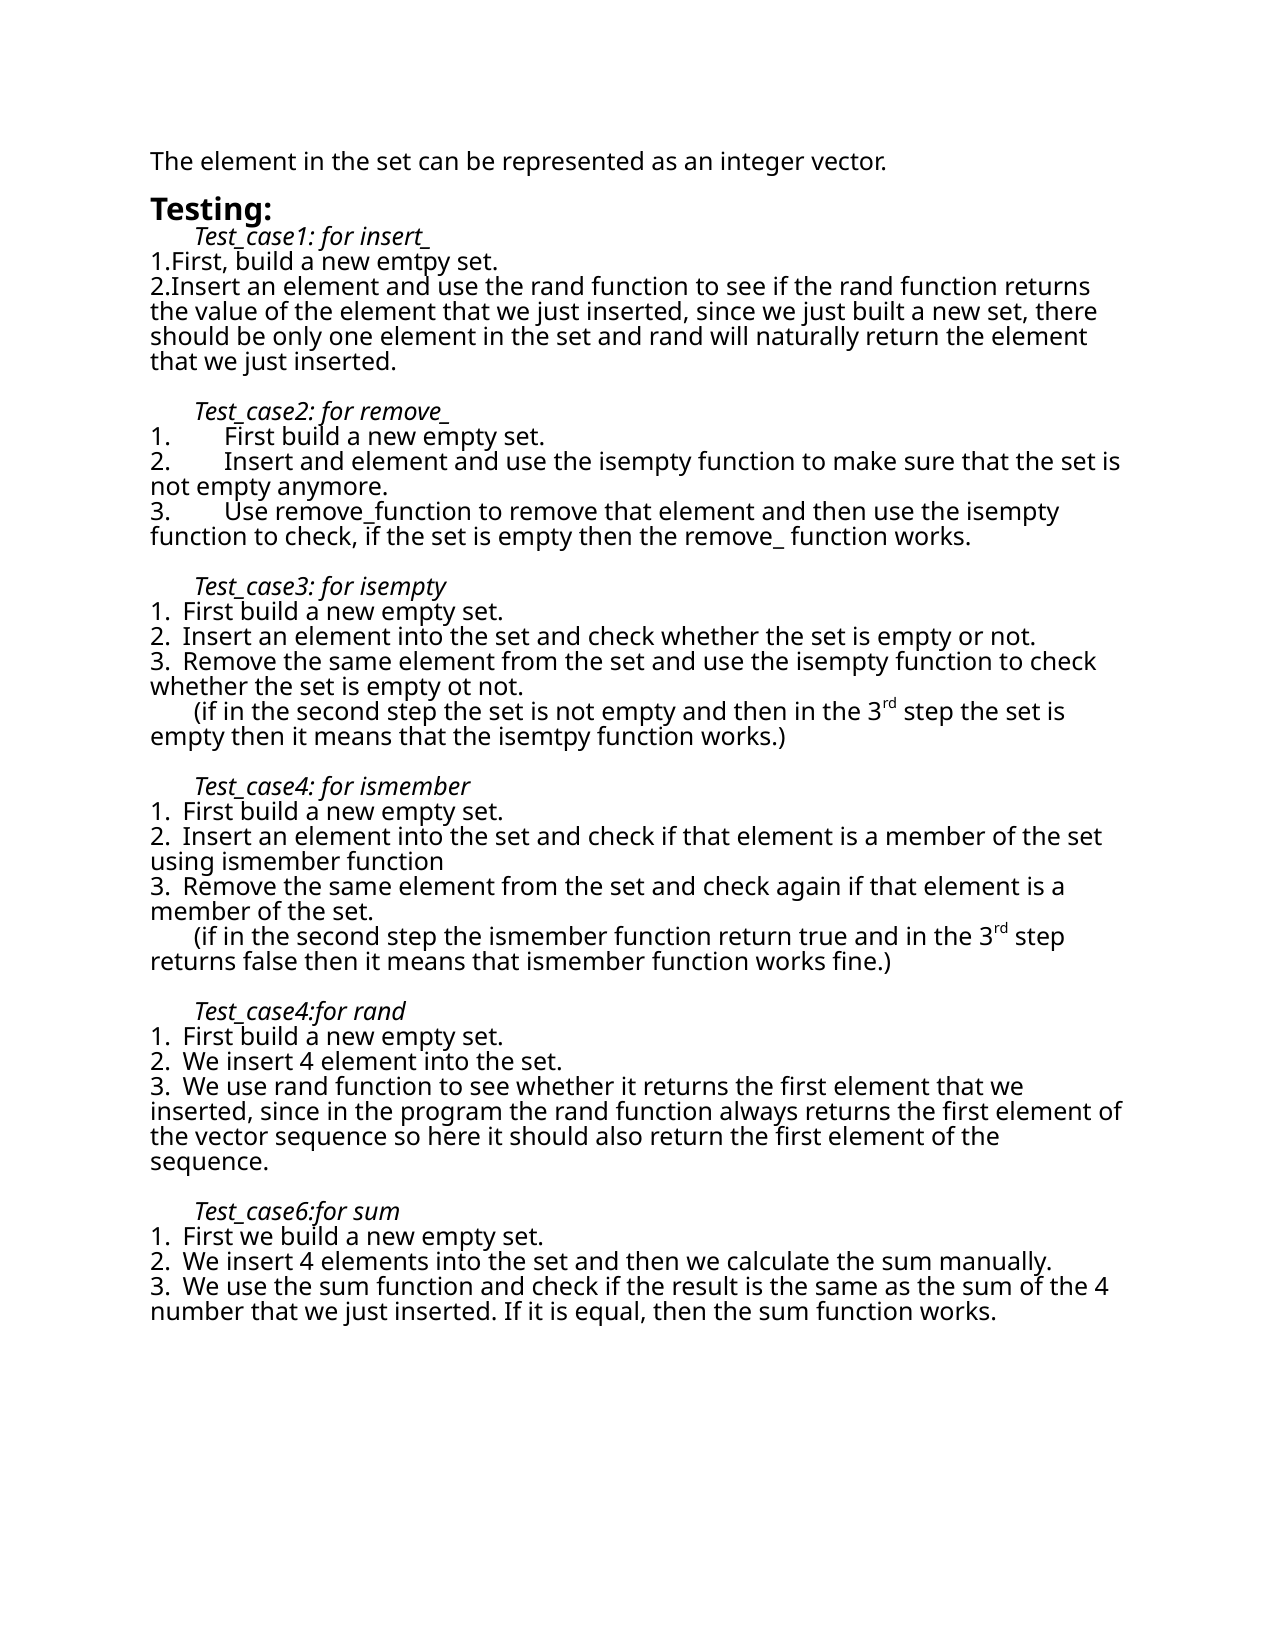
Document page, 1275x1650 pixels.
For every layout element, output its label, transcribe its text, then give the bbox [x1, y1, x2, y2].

list Use remove_function to remove that element and then use the isempty function to check, if the set is empty then the remove_ function works. [150, 500, 1125, 550]
text Test_case3: for isempty [150, 575, 1125, 600]
text Testing: [150, 200, 1125, 225]
list Insert an element into the set and check whether the set is empty or not. [150, 625, 1125, 650]
list Insert an element into the set and check if that element is a member of the set using ismember function [150, 825, 1125, 875]
list We use rand function to see whether it returns the first element that we inserted, since in the program the rand function always returns the first element of the vector sequence so here it should also return the first element of the sequence. [150, 1075, 1125, 1175]
list We use the sum function and check if the result is the same as the sum of the 4 number that we just inserted. If it is equal, then the sum function works. [150, 1275, 1125, 1325]
text (if in the second step the set is not empty and then in the 3rd step the set is empty then it means that the isemtpy function works.) [150, 700, 1125, 750]
list We insert 4 elements into the set and then we calculate the sum manually. [150, 1250, 1125, 1275]
text The element in the set can be represented as an integer vector. [150, 150, 1125, 175]
text Test_case4: for ismember [150, 775, 1125, 800]
list First we build a new empty set. [150, 1225, 1125, 1250]
list Remove the same element from the set and use the isempty function to check whether the set is empty ot not. [150, 650, 1125, 700]
list First build a new empty set. [150, 425, 1125, 450]
list Insert and element and use the isempty function to make sure that the set is not empty anymore. [150, 450, 1125, 500]
text Test_case6:for sum [150, 1200, 1125, 1225]
list First build a new empty set. [150, 600, 1125, 625]
text Test_case2: for remove_ [150, 400, 1125, 425]
list First build a new empty set. [150, 1025, 1125, 1050]
list Remove the same element from the set and check again if that element is a member of the set. [150, 875, 1125, 925]
text Test_case4:for rand [150, 1000, 1125, 1025]
text 2.Insert an element and use the rand function to see if the rand function returns the value of the element that we just inserted, since we just built a new set, there should be only one element in the set and rand will naturally return the element that we just inserted. [150, 275, 1125, 375]
list We insert 4 element into the set. [150, 1050, 1125, 1075]
text 1.First, build a new emtpy set. [150, 250, 1125, 275]
text Test_case1: for insert_ [150, 225, 1125, 250]
text (if in the second step the ismember function return true and in the 3rd step returns false then it means that ismember function works fine.) [150, 925, 1125, 975]
list First build a new empty set. [150, 800, 1125, 825]
